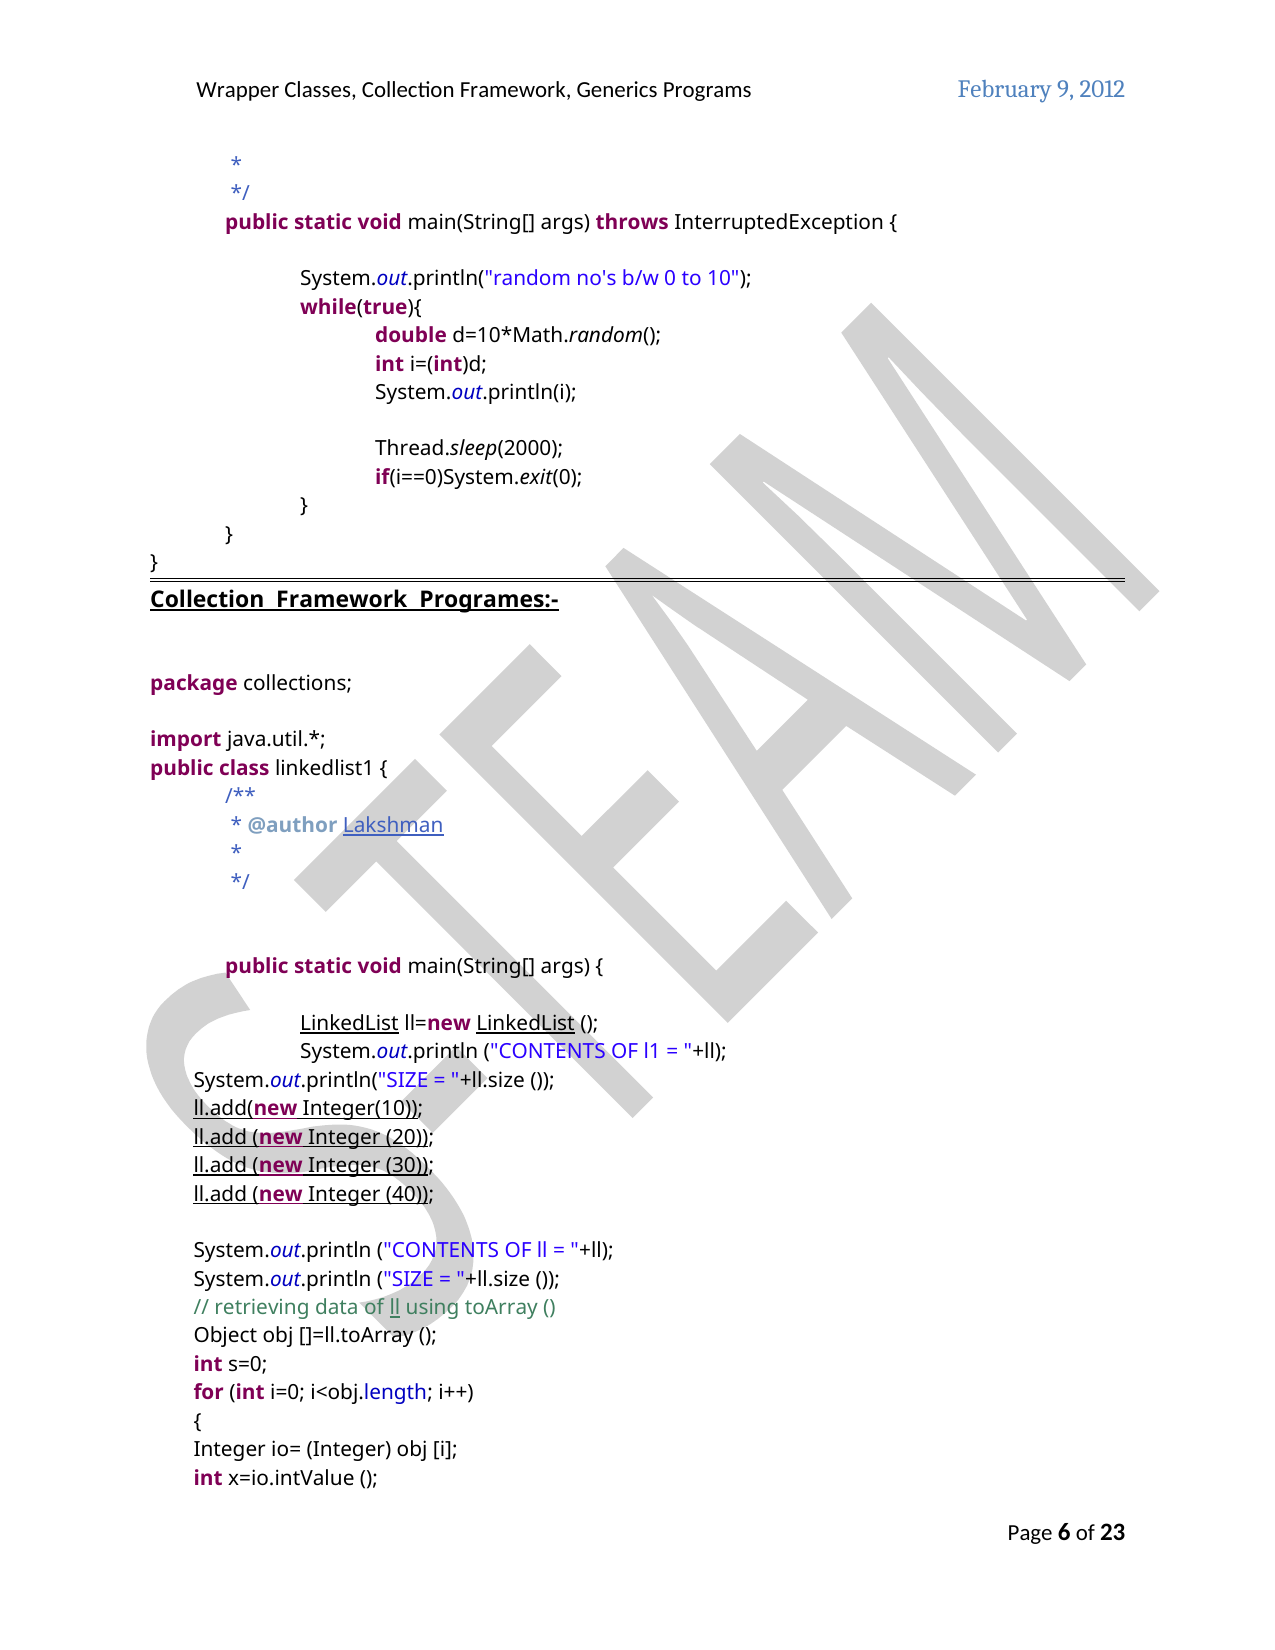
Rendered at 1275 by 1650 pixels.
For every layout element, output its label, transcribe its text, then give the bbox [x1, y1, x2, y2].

text ll.add (new Integer (30)); [150, 1150, 1125, 1179]
text * [150, 838, 1125, 867]
text System.out.println ("SIZE = "+ll.size ()); [150, 1264, 1125, 1292]
text public class linkedlist1 { [150, 753, 1125, 781]
text int i=(int)d; [150, 349, 1125, 377]
text */ [150, 178, 1125, 207]
text ll.add (new Integer (40)); [150, 1179, 1125, 1207]
text * @author Lakshman [150, 810, 1125, 838]
text Collection Framework Programes:- [150, 582, 1125, 614]
text } [150, 519, 1125, 547]
text ll.add (new Integer (20)); [150, 1122, 1125, 1150]
text while(true){ [150, 292, 1125, 320]
text Object obj []=ll.toArray (); [150, 1321, 1125, 1349]
text package collections; [150, 668, 1125, 696]
text if(i==0)System.exit(0); [150, 462, 1125, 490]
text int s=0; [150, 1349, 1125, 1377]
text System.out.println(i); [150, 377, 1125, 406]
text LinkedList ll=new LinkedList (); [150, 1008, 1125, 1037]
text Thread.sleep(2000); [150, 433, 1125, 462]
text * [150, 150, 1125, 178]
text */ [150, 867, 1125, 895]
text } [150, 490, 1125, 519]
text import java.util.*; [150, 724, 1125, 753]
text for (int i=0; i<obj.length; i++) [150, 1377, 1125, 1406]
text } [150, 547, 1125, 578]
text // retrieving data of ll using toArray () [150, 1292, 1125, 1321]
text { [150, 1406, 1125, 1434]
text System.out.println("SIZE = "+ll.size ()); [150, 1065, 1125, 1093]
text System.out.println ("CONTENTS OF ll = "+ll); [150, 1235, 1125, 1264]
text double d=10*Math.random(); [150, 320, 1125, 349]
text /** [150, 781, 1125, 810]
text ll.add(new Integer(10)); [150, 1093, 1125, 1122]
text System.out.println("random no's b/w 0 to 10"); [150, 263, 1125, 292]
text Integer io= (Integer) obj [i]; [150, 1434, 1125, 1463]
text public static void main(String[] args) throws InterruptedException { [150, 207, 1125, 235]
text public static void main(String[] args) { [150, 952, 1125, 980]
text int x=io.intValue (); [150, 1463, 1125, 1491]
text System.out.println ("CONTENTS OF l1 = "+ll); [150, 1037, 1125, 1065]
